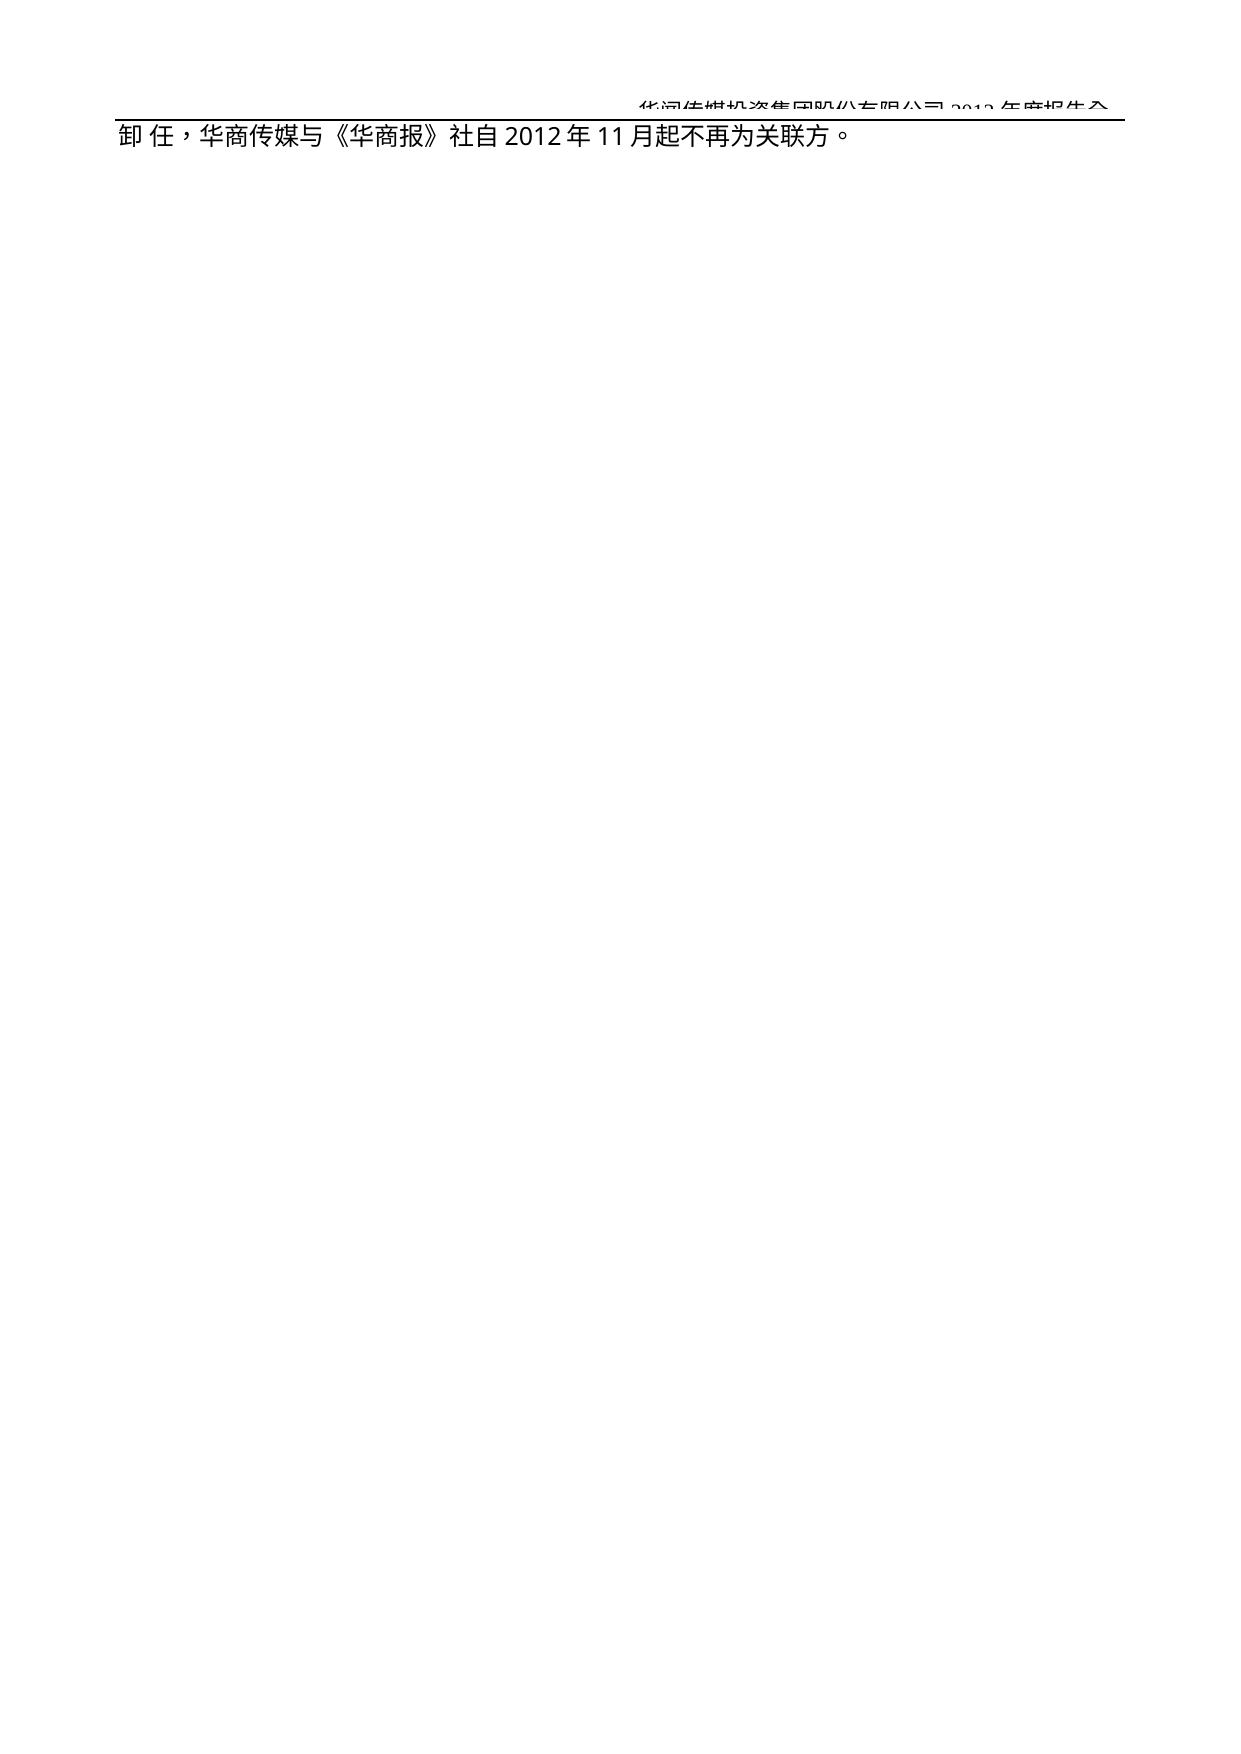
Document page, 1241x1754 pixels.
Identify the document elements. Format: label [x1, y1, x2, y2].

subtitle [118, 119, 1136, 153]
